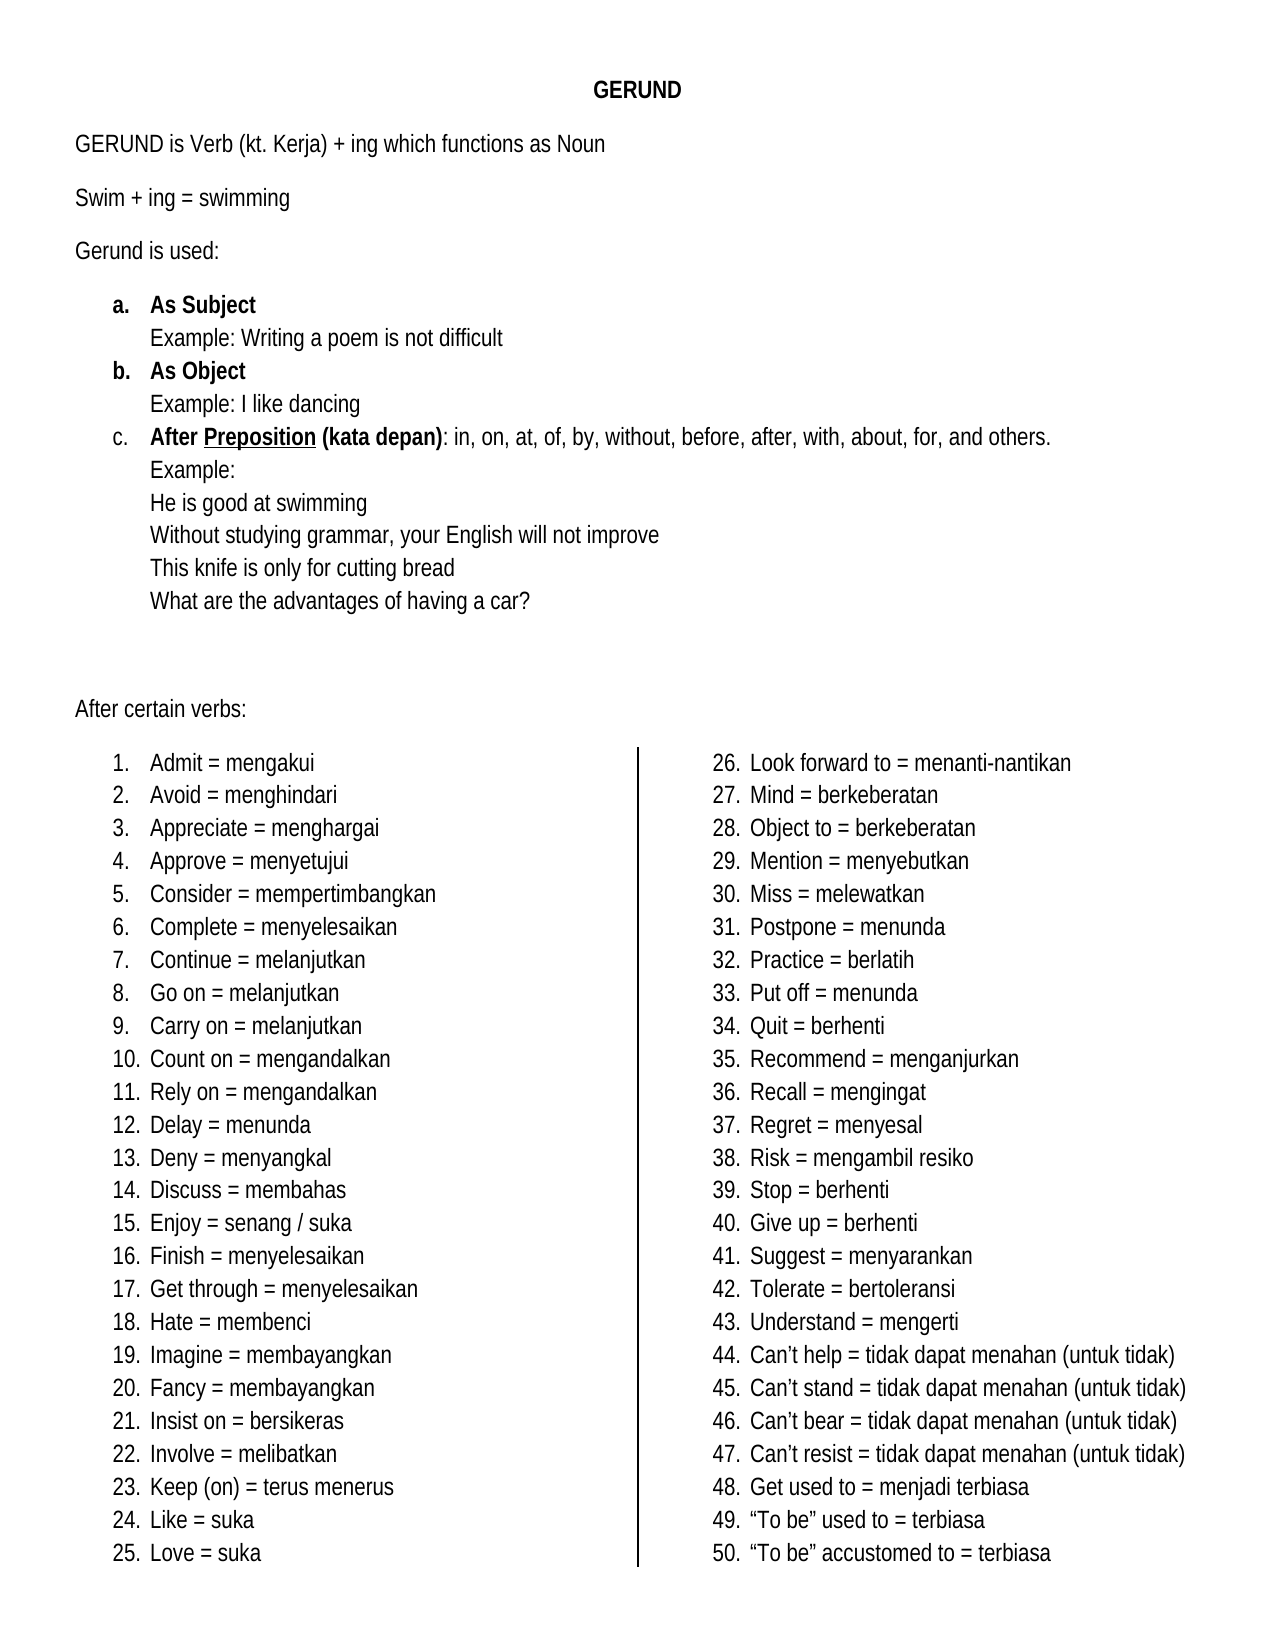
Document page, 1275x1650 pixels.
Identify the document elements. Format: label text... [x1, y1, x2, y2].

list Keep (on) = terus menerus [112, 1472, 600, 1500]
list Quit = berhenti [712, 1011, 1200, 1039]
list Can’t resist = tidak dapat menahan (untuk tidak) [712, 1439, 1200, 1467]
list Understand = mengerti [712, 1307, 1200, 1336]
list Carry on = melanjutkan [112, 1011, 600, 1039]
list “To be” used to = terbiasa [712, 1504, 1200, 1533]
list Risk = mengambil resiko [712, 1142, 1200, 1171]
list Can’t stand = tidak dapat menahan (untuk tidak) [712, 1373, 1200, 1402]
list Can’t help = tidak dapat menahan (untuk tidak) [712, 1340, 1200, 1369]
list He is good at swimming [150, 487, 1200, 516]
list Imagine = membayangkan [112, 1340, 600, 1369]
list Stop = berhenti [712, 1175, 1200, 1204]
text GERUND is Verb (kt. Kerja) + ing which functions as Noun [75, 129, 1200, 157]
list As Subject [112, 290, 1200, 319]
list Count on = mengandalkan [112, 1044, 600, 1072]
list Regret = menyesal [712, 1109, 1200, 1138]
list Miss = melewatkan [712, 879, 1200, 908]
list Admit = mengakui [112, 747, 600, 776]
list Postpone = menunda [712, 912, 1200, 941]
text Gerund is used: [75, 236, 1200, 265]
list Complete = menyelesaikan [112, 912, 600, 941]
list Love = suka [112, 1537, 600, 1566]
list Tolerate = bertoleransi [712, 1274, 1200, 1303]
list Recommend = menganjurkan [712, 1044, 1200, 1072]
list Go on = melanjutkan [112, 978, 600, 1007]
list Fancy = membayangkan [112, 1373, 600, 1402]
list Enjoy = senang / suka [112, 1208, 600, 1237]
list Object to = berkeberatan [712, 813, 1200, 842]
list Mind = berkeberatan [712, 780, 1200, 809]
list Example: [150, 454, 1200, 483]
list Finish = menyelesaikan [112, 1241, 600, 1270]
list Recall = mengingat [712, 1077, 1200, 1105]
list Mention = menyebutkan [712, 846, 1200, 875]
list Delay = menunda [112, 1109, 600, 1138]
list Example: Writing a poem is not difficult [150, 323, 1200, 352]
list Without studying grammar, your English will not improve [150, 520, 1200, 549]
list After Preposition (kata depan): in, on, at, of, by, without, before, after, with, about, for, and others. [112, 422, 1200, 450]
list Hate = membenci [112, 1307, 600, 1336]
list Can’t bear = tidak dapat menahan (untuk tidak) [712, 1406, 1200, 1434]
list Consider = mempertimbangkan [112, 879, 600, 908]
text GERUND [75, 75, 1200, 104]
list Insist on = bersikeras [112, 1406, 600, 1434]
list Look forward to = menanti-nantikan [712, 747, 1200, 776]
list Put off = menunda [712, 978, 1200, 1007]
list Approve = menyetujui [112, 846, 600, 875]
list Appreciate = menghargai [112, 813, 600, 842]
list Suggest = menyarankan [712, 1241, 1200, 1270]
text Swim + ing = swimming [75, 182, 1200, 211]
list Avoid = menghindari [112, 780, 600, 809]
list Example: I like dancing [150, 389, 1200, 417]
list Give up = berhenti [712, 1208, 1200, 1237]
list Like = suka [112, 1504, 600, 1533]
list This knife is only for cutting bread [150, 553, 1200, 582]
list Get used to = menjadi terbiasa [712, 1472, 1200, 1500]
list Deny = menyangkal [112, 1142, 600, 1171]
list Rely on = mengandalkan [112, 1077, 600, 1105]
list As Object [112, 356, 1200, 384]
text After certain verbs: [75, 694, 1200, 722]
list Involve = melibatkan [112, 1439, 600, 1467]
list Discuss = membahas [112, 1175, 600, 1204]
list What are the advantages of having a car? [150, 586, 1200, 615]
list Practice = berlatih [712, 945, 1200, 974]
list “To be” accustomed to = terbiasa [712, 1537, 1200, 1566]
list Get through = menyelesaikan [112, 1274, 600, 1303]
list Continue = melanjutkan [112, 945, 600, 974]
